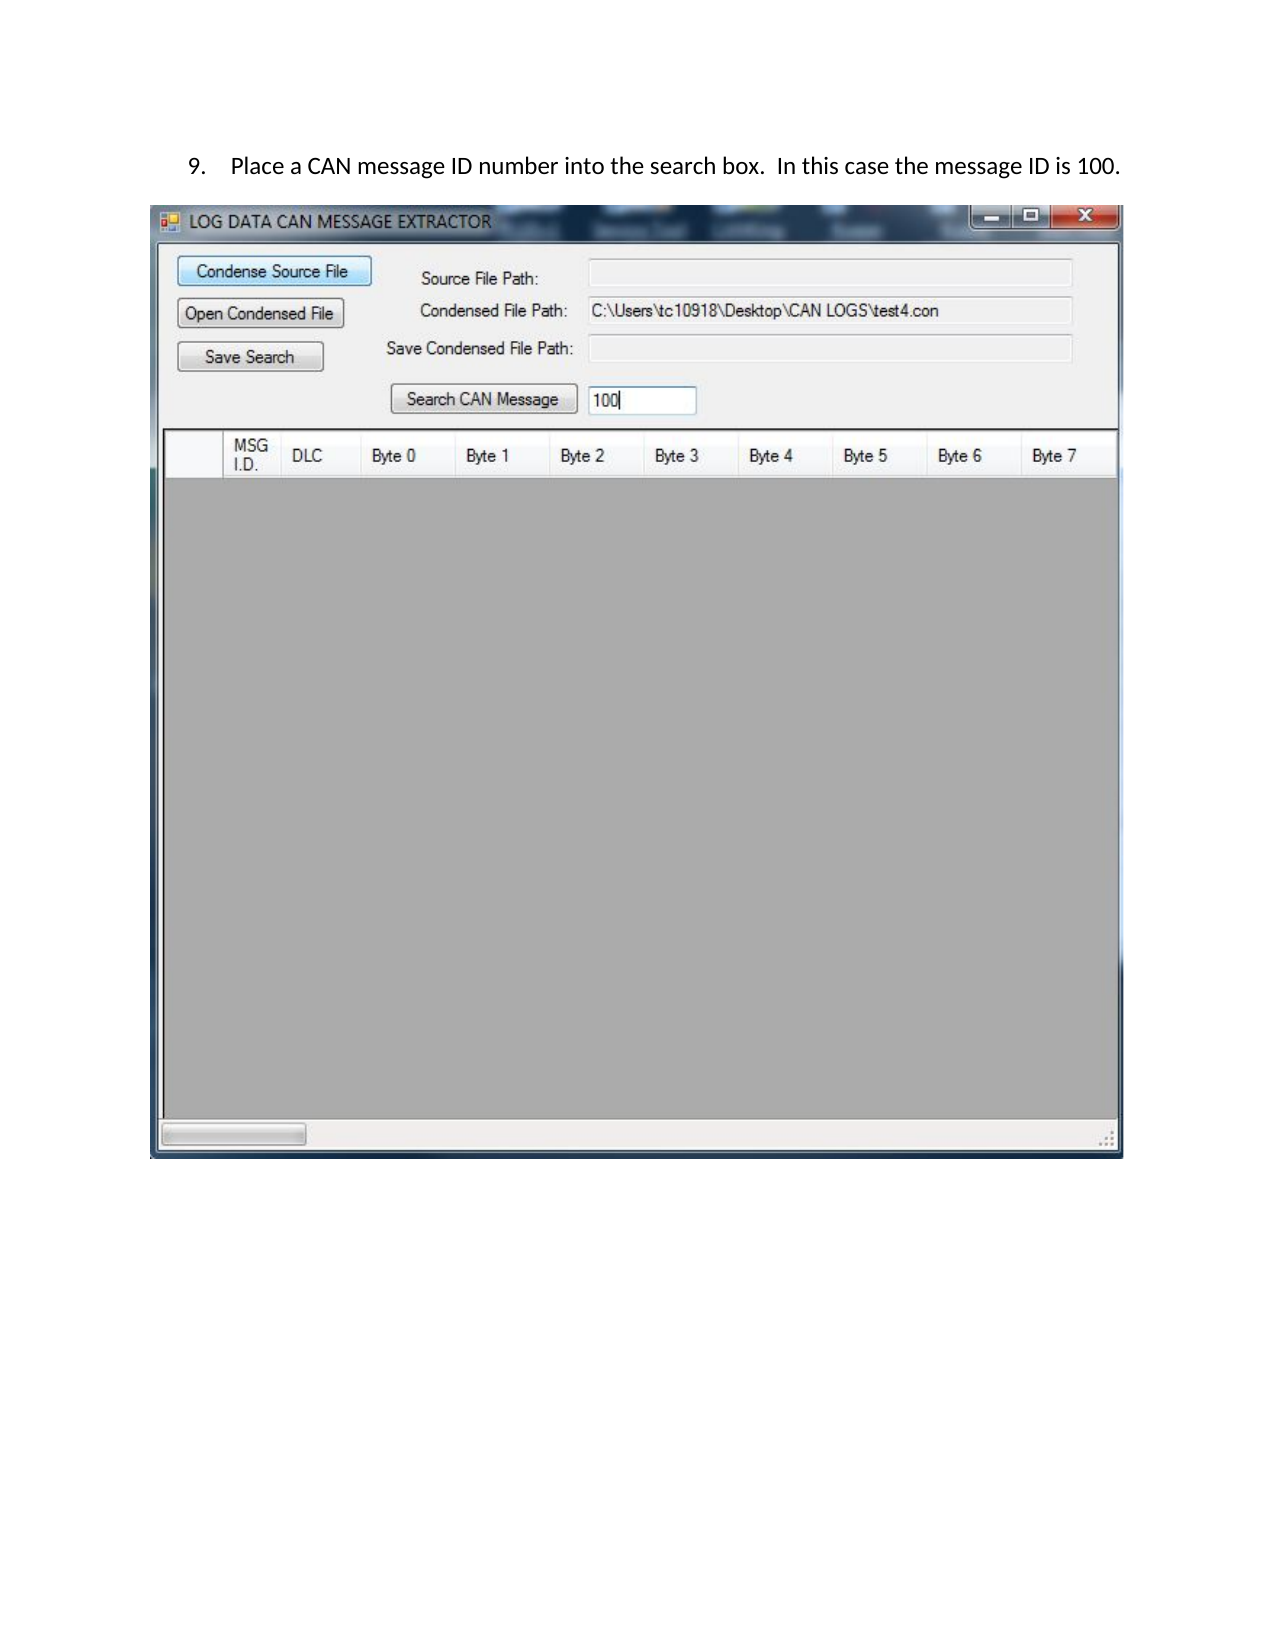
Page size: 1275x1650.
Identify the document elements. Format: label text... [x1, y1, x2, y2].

list Place a CAN message ID number into the search box. In this case the message ID is 100. [187, 150, 1125, 181]
picture [150, 205, 1124, 1159]
